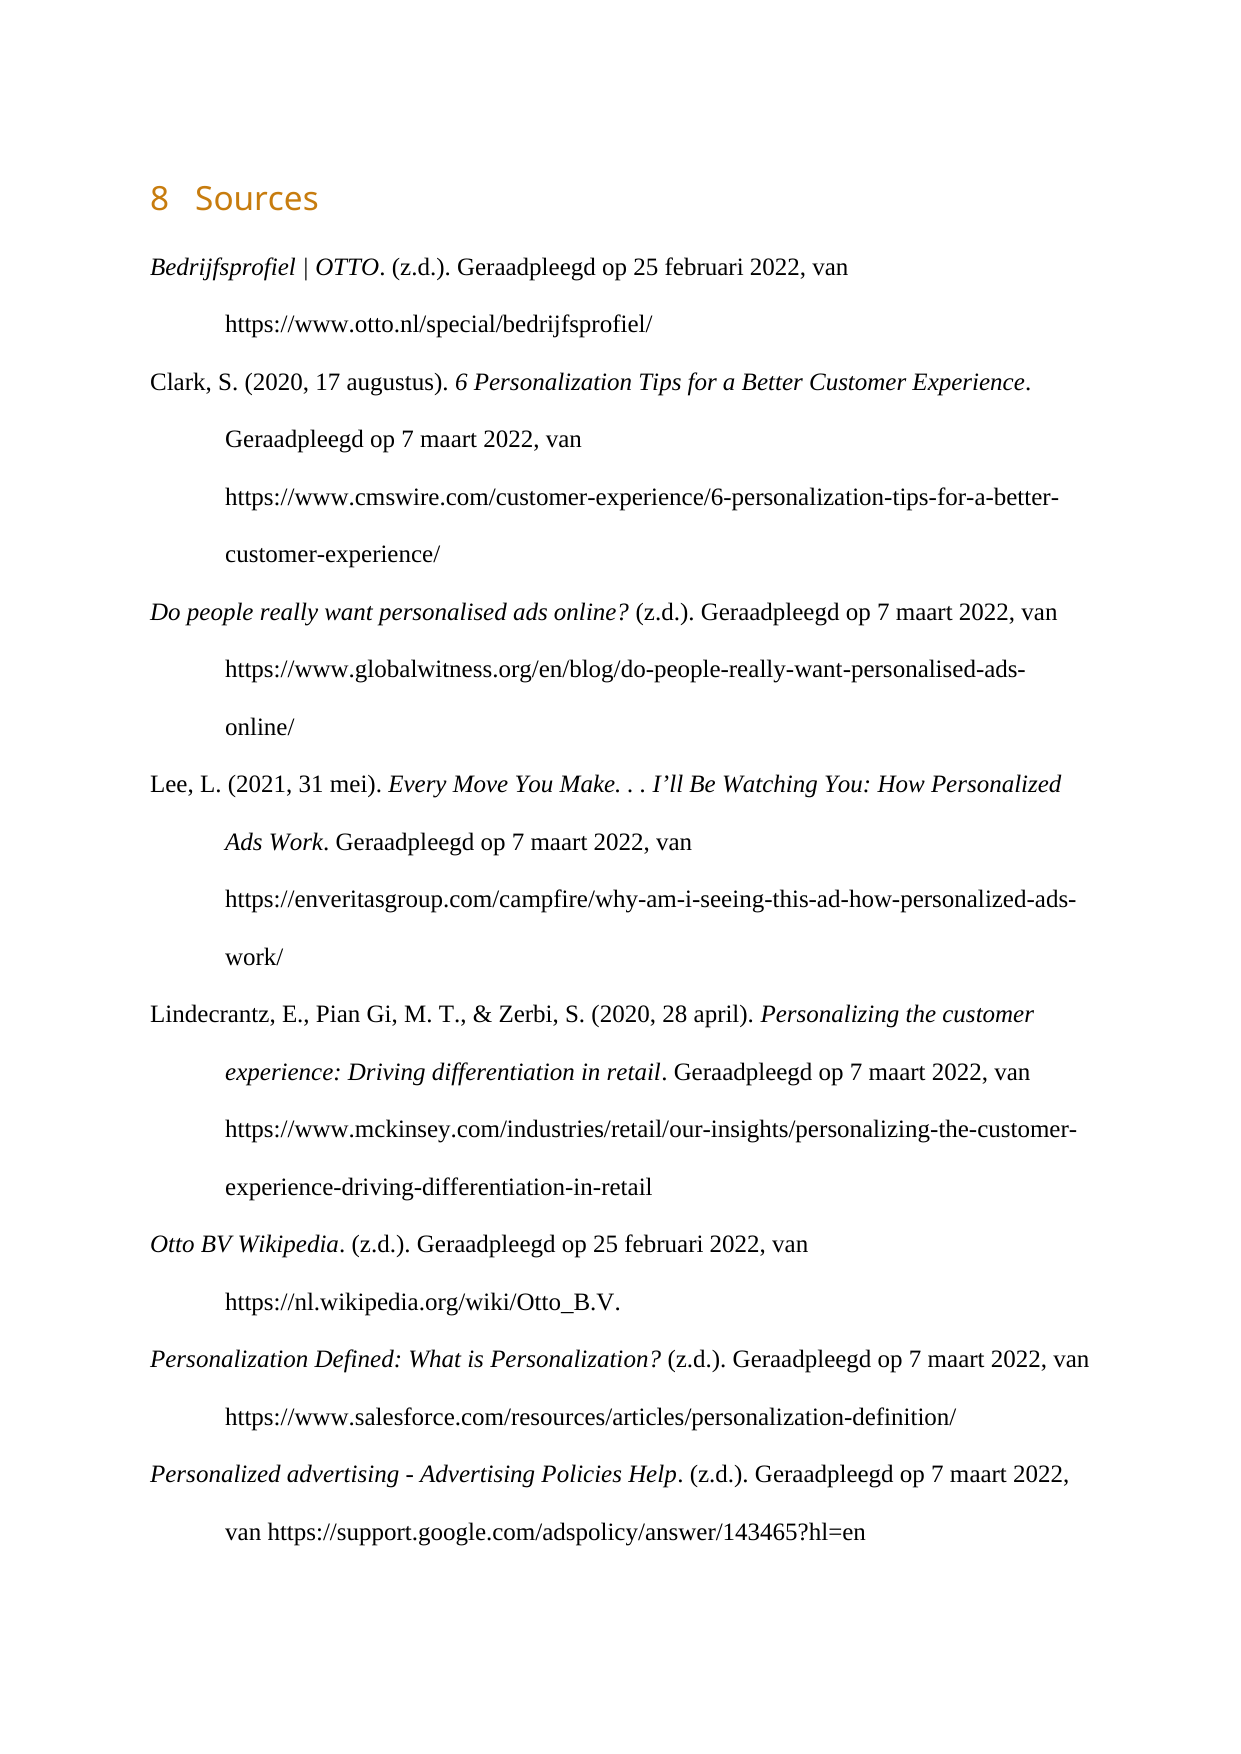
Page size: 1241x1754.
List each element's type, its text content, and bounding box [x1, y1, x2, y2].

text Otto BV Wikipedia. (z.d.). Geraadpleegd op 25 februari 2022, van https://nl.wikipedia.org/wiki/Otto_B.V. [150, 1229, 1090, 1316]
text Do people really want personalised ads online? (z.d.). Geraadpleegd op 7 maart 2022, van https://www.globalwitness.org/en/blog/do-people-really-want-personalised-ads-online/ [150, 597, 1090, 741]
text Lee, L. (2021, 31 mei). Every Move You Make. . . I’ll Be Watching You: How Personalized Ads Work. Geraadpleegd op 7 maart 2022, van https://enveritasgroup.com/campfire/why-am-i-seeing-this-ad-how-personalized-ads-work/ [150, 769, 1090, 971]
subtitle Sources [150, 175, 1090, 220]
text Bedrijfsprofiel | OTTO. (z.d.). Geraadpleegd op 25 februari 2022, van https://www.otto.nl/special/bedrijfsprofiel/ [150, 252, 1090, 338]
text Lindecrantz, E., Pian Gi, M. T., & Zerbi, S. (2020, 28 april). Personalizing the customer experience: Driving differentiation in retail. Geraadpleegd op 7 maart 2022, van https://www.mckinsey.com/industries/retail/our-insights/personalizing-the-customer-experience-driving-differentiation-in-retail [150, 999, 1090, 1201]
text Clark, S. (2020, 17 augustus). 6 Personalization Tips for a Better Customer Experience. Geraadpleegd op 7 maart 2022, van https://www.cmswire.com/customer-experience/6-personalization-tips-for-a-better-customer-experience/ [150, 367, 1090, 568]
text Personalization Defined: What is Personalization? (z.d.). Geraadpleegd op 7 maart 2022, van https://www.salesforce.com/resources/articles/personalization-definition/ [150, 1344, 1090, 1431]
text Personalized advertising - Advertising Policies Help. (z.d.). Geraadpleegd op 7 maart 2022, van https://support.google.com/adspolicy/answer/143465?hl=en [150, 1459, 1090, 1546]
